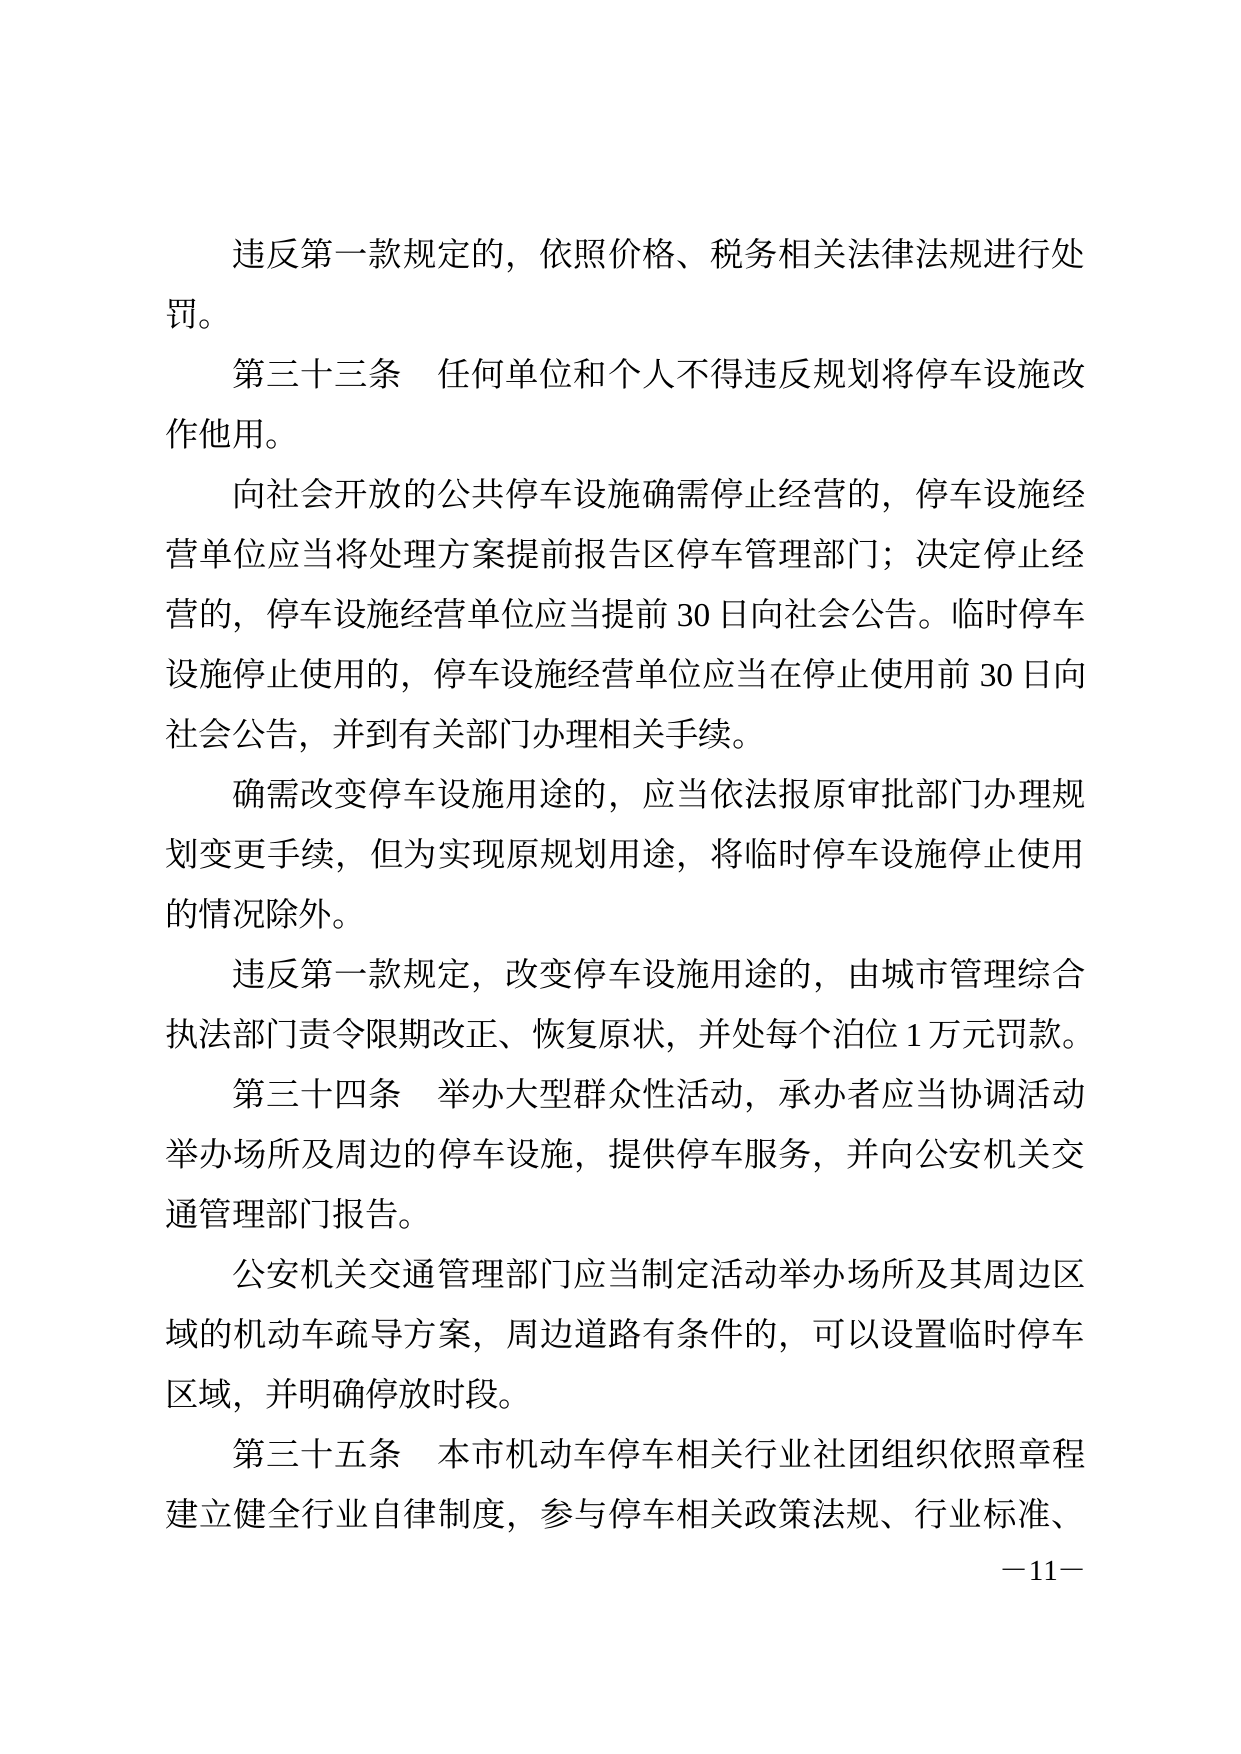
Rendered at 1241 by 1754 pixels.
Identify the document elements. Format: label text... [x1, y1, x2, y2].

text 公安机关交通管理部门应当制定活动举办场所及其周边区域的机动车疏导方案，周边道路有条件的，可以设置临时停车区域，并明确停放时段。 [165, 1238, 1087, 1418]
text 第三十三条 任何单位和个人不得违反规划将停车设施改作他用。 [165, 338, 1087, 458]
text 第三十四条 举办大型群众性活动，承办者应当协调活动举办场所及周边的停车设施，提供停车服务，并向公安机关交通管理部门报告。 [165, 1058, 1087, 1238]
text 向社会开放的公共停车设施确需停止经营的，停车设施经营单位应当将处理方案提前报告区停车管理部门；决定停止经营的，停车设施经营单位应当提前30日向社会公告。临时停车设施停止使用的，停车设施经营单位应当在停止使用前30日向社会公告，并到有关部门办理相关手续。 [165, 458, 1087, 758]
text 违反第一款规定，改变停车设施用途的，由城市管理综合执法部门责令限期改正、恢复原状，并处每个泊位1万元罚款。 [165, 938, 1087, 1058]
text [165, 1418, 1087, 1538]
text 确需改变停车设施用途的，应当依法报原审批部门办理规划变更手续，但为实现原规划用途，将临时停车设施停止使用的情况除外。 [165, 758, 1087, 938]
text 违反第一款规定的，依照价格、税务相关法律法规进行处罚。 [165, 218, 1087, 338]
